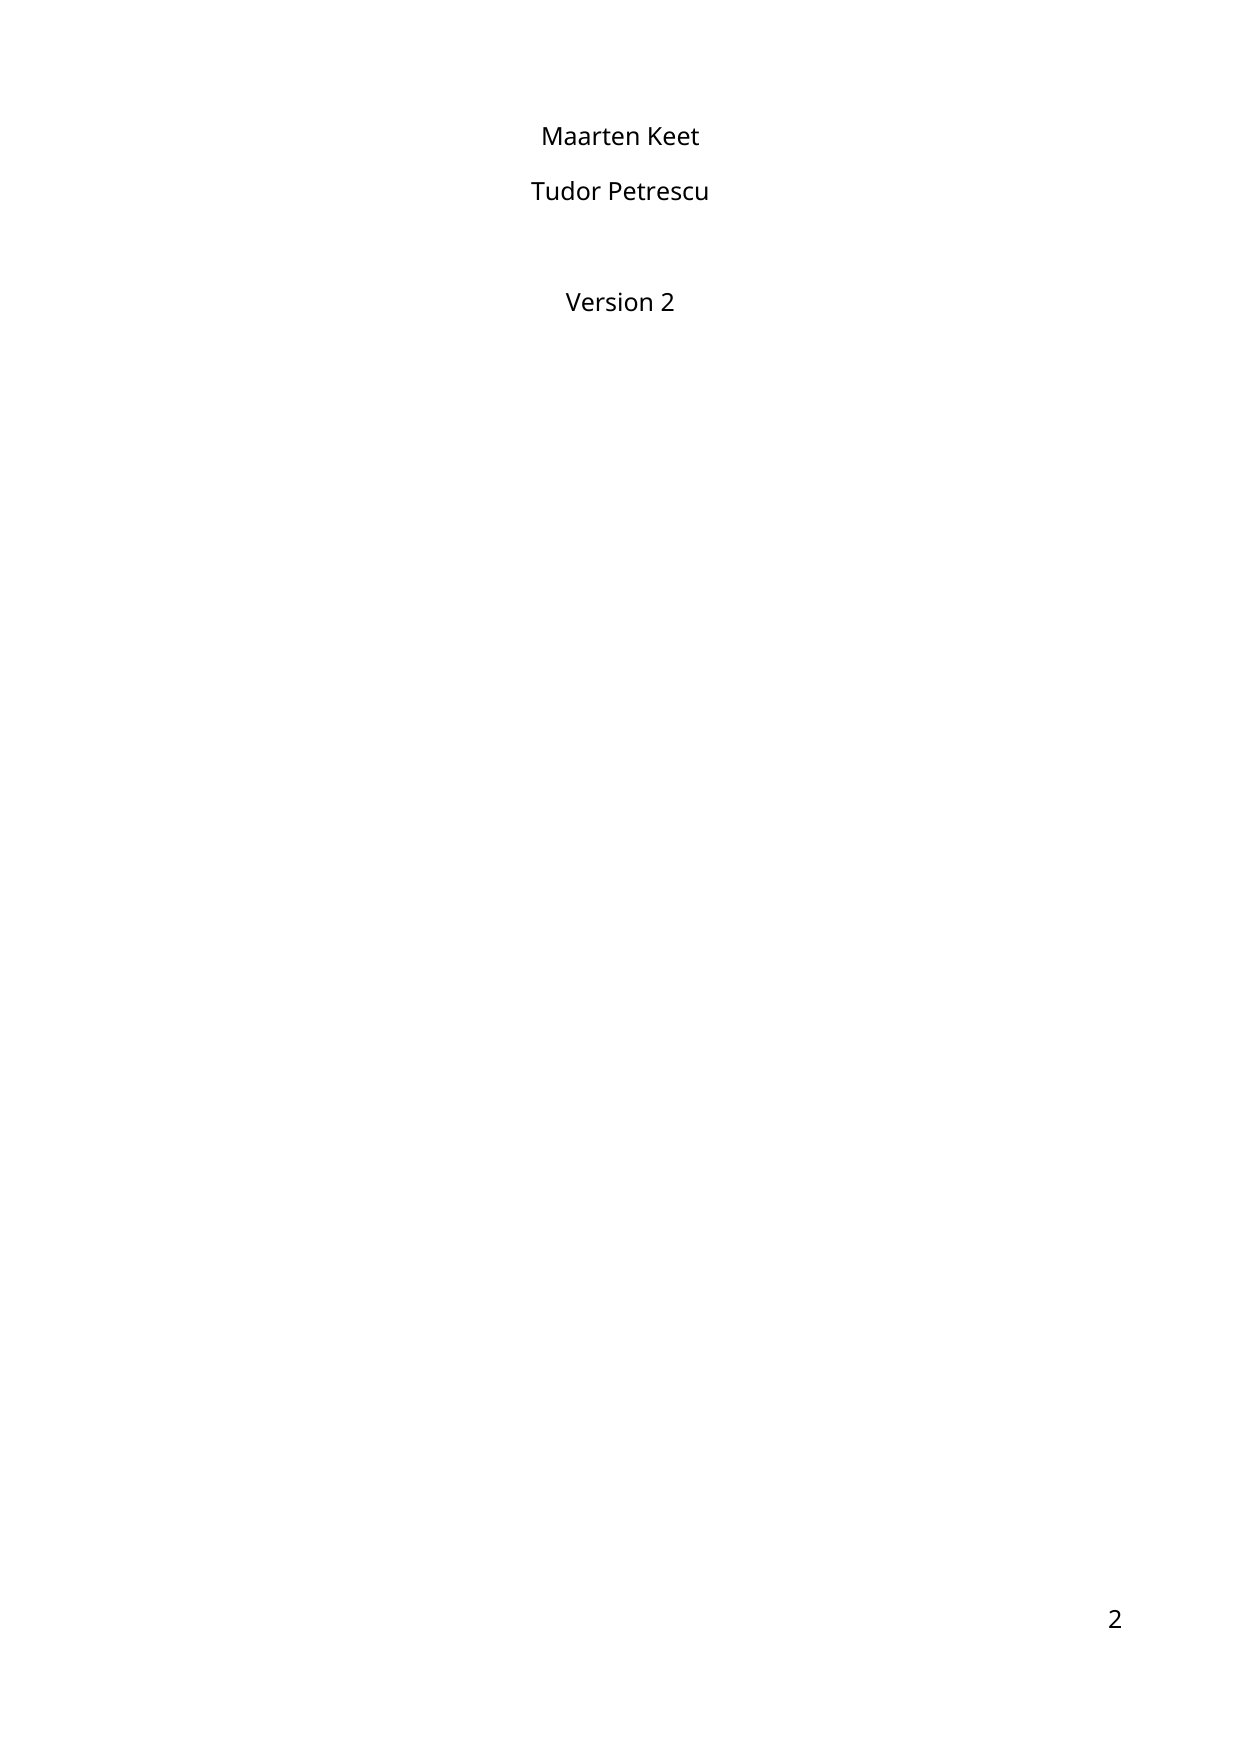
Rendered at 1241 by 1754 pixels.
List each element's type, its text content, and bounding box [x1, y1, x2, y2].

text Maarten Keet [118, 118, 1122, 152]
text Version 2 [118, 284, 1122, 318]
text Tudor Petrescu [118, 173, 1122, 208]
